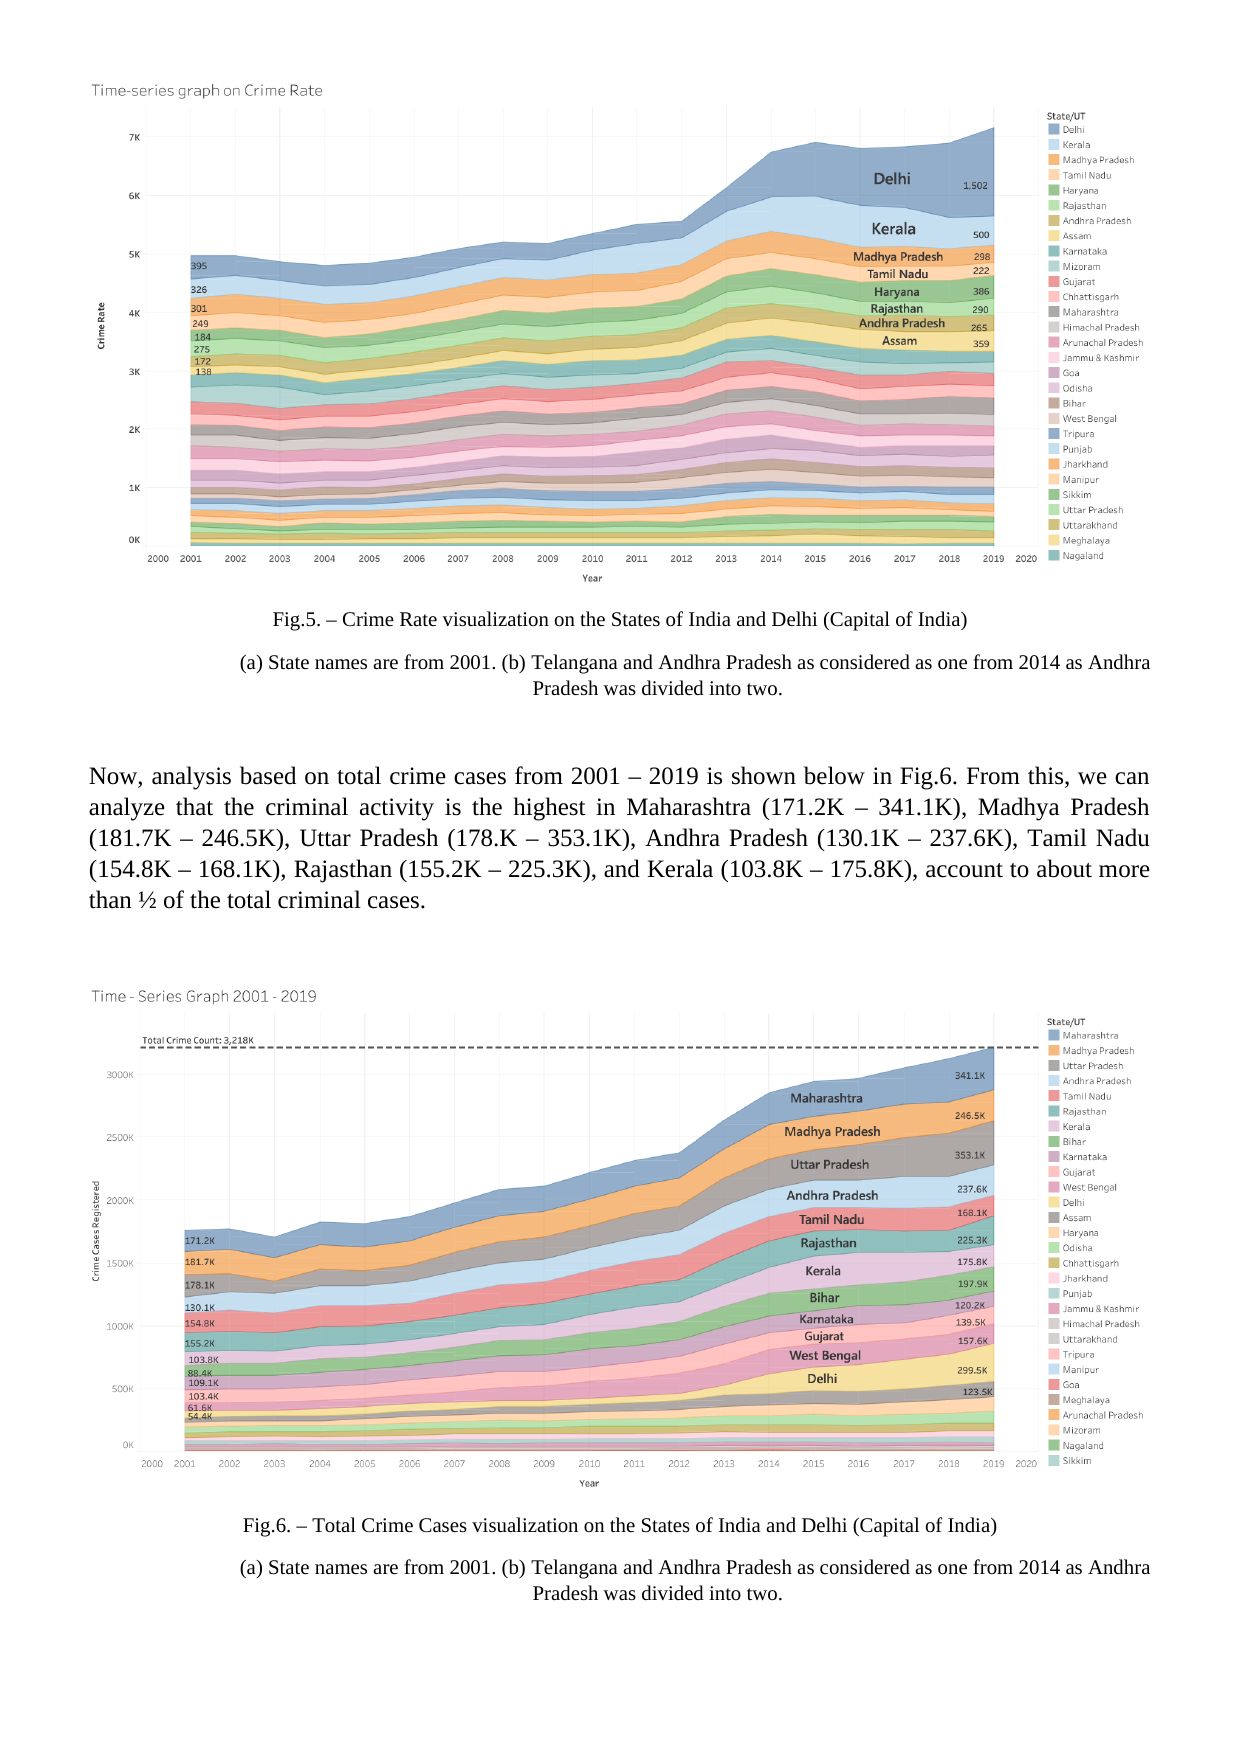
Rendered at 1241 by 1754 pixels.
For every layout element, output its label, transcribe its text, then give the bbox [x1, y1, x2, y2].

picture [88, 75, 1152, 589]
picture [88, 980, 1152, 1494]
text Now, analysis based on total crime cases from 2001 – 2019 is shown below in Fig.6. From this, we can analyze that the criminal activity is the highest in Maharashtra (171.2K – 341.1K), Madhya Pradesh (181.7K – 246.5K), Uttar Pradesh (178.K – 353.1K), Andhra Pradesh (130.1K – 237.6K), Tamil Nadu (154.8K – 168.1K), Rajasthan (155.2K – 225.3K), and Kerala (103.8K – 175.8K), account to about more than ½ of the total criminal cases. [89, 761, 1152, 914]
text (a) State names are from 2001. (b) Telangana and Andhra Pradesh as considered as one from 2014 as Andhra Pradesh was divided into two. [164, 650, 1152, 700]
text (a) State names are from 2001. (b) Telangana and Andhra Pradesh as considered as one from 2014 as Andhra Pradesh was divided into two. [164, 1555, 1152, 1605]
text Fig.5. – Crime Rate visualization on the States of India and Delhi (Capital of India) [89, 607, 1152, 631]
text Fig.6. – Total Crime Cases visualization on the States of India and Delhi (Capital of India) [89, 1512, 1152, 1537]
